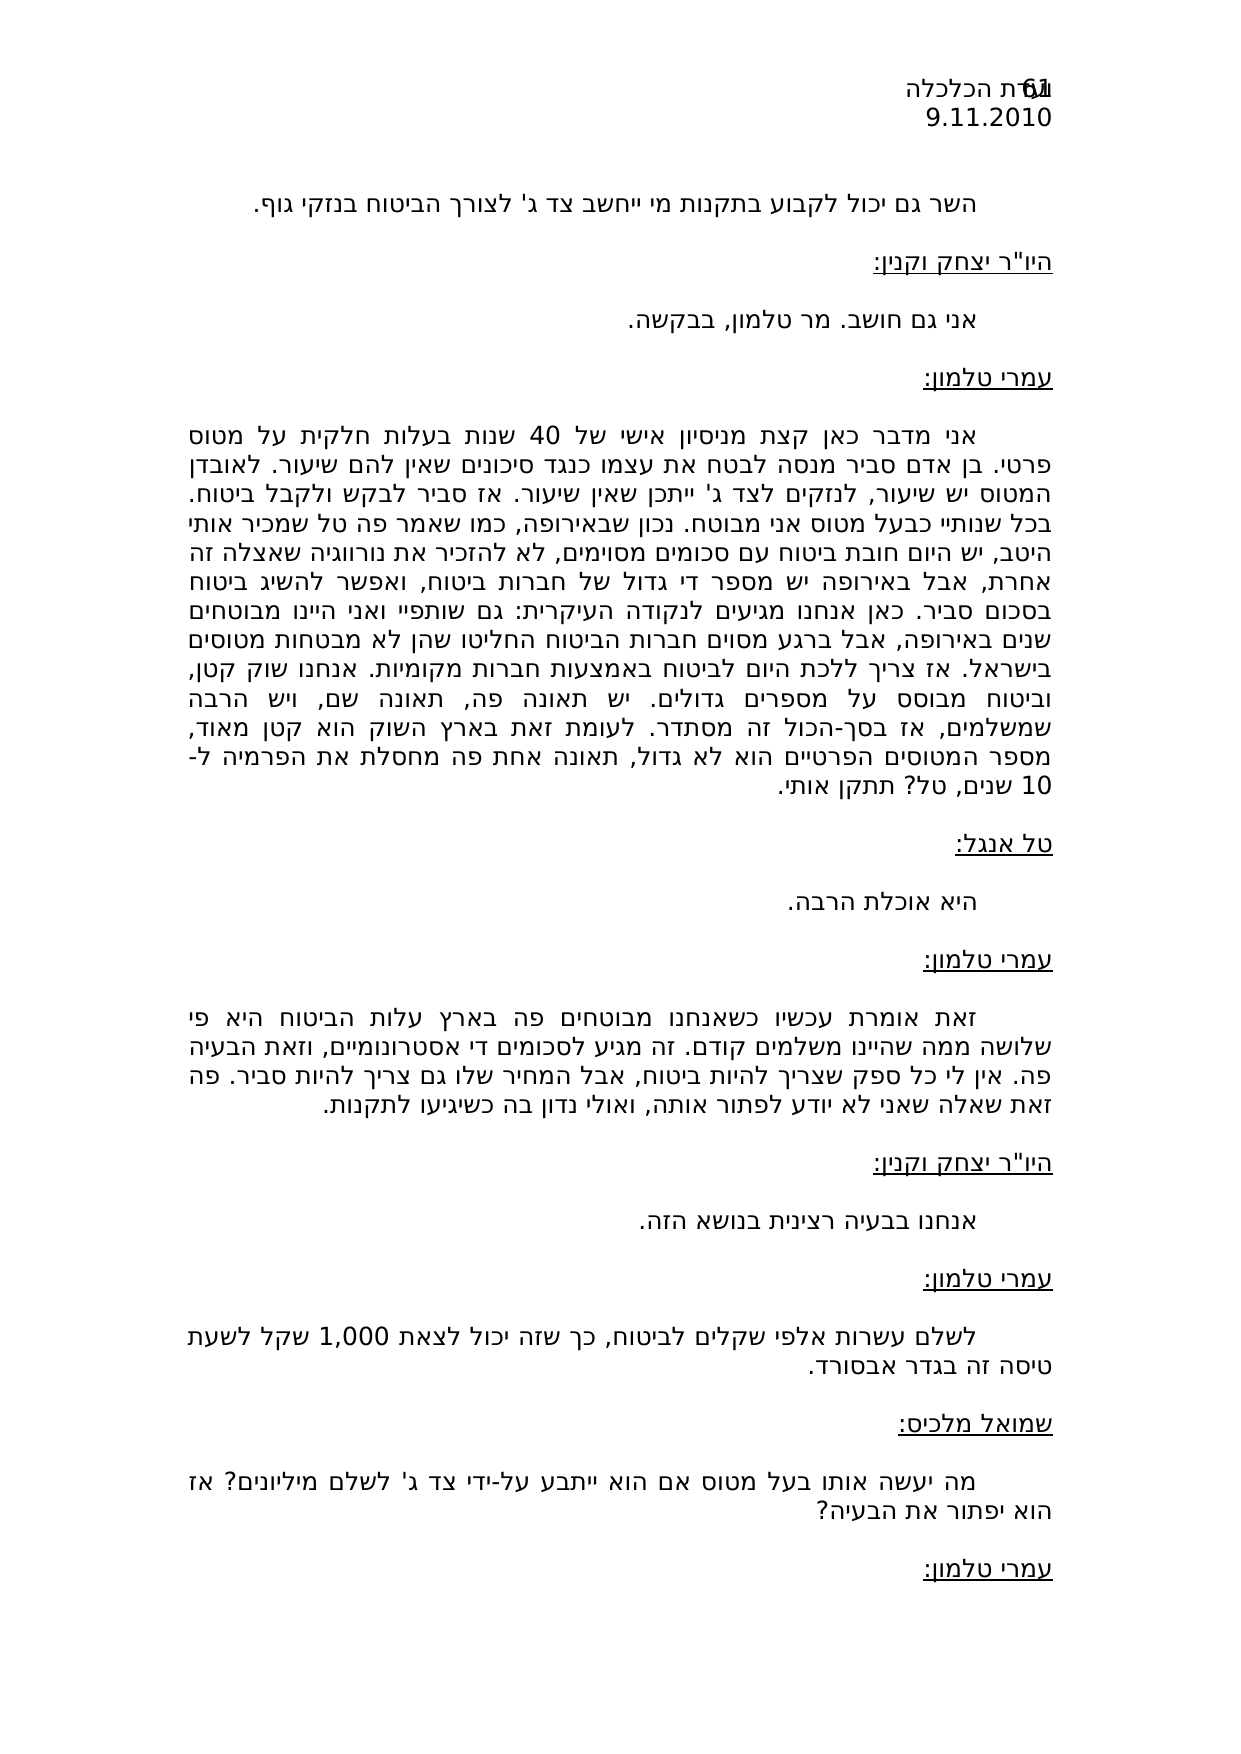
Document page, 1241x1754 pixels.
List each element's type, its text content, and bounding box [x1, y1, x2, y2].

text זאת אומרת עכשיו כשאנחנו מבוטחים פה בארץ עלות הביטוח היא פי שלושה ממה שהיינו משלמים קודם. זה מגיע לסכומים די אסטרונומיים, וזאת הבעיה פה. אין לי כל ספק שצריך להיות ביטוח, אבל המחיר שלו גם צריך להיות סביר. פה זאת שאלה שאני לא יודע לפתור אותה, ואולי נדון בה כשיגיעו לתקנות. [187, 1003, 1053, 1119]
text אני גם חושב. מר טלמון, בבקשה. [187, 305, 1053, 334]
text עמרי טלמון: [187, 1264, 1053, 1293]
text עמרי טלמון: [187, 945, 1053, 974]
text היו"ר יצחק וקנין: [187, 247, 1053, 277]
text אנחנו בבעיה רצינית בנושא הזה. [187, 1206, 1053, 1235]
text השר גם יכול לקבוע בתקנות מי ייחשב צד ג' לצורך הביטוח בנזקי גוף. [187, 189, 1053, 219]
text עמרי טלמון: [187, 1554, 1053, 1583]
text טל אנגל: [187, 829, 1053, 858]
text היו"ר יצחק וקנין: [187, 1148, 1053, 1177]
text היא אוכלת הרבה. [187, 887, 1053, 916]
text לשלם עשרות אלפי שקלים לביטוח, כך שזה יכול לצאת 1,000 שקל לשעת טיסה זה בגדר אבסורד. [187, 1322, 1053, 1380]
text מה יעשה אותו בעל מטוס אם הוא ייתבע על-ידי צד ג' לשלם מיליונים? אז הוא יפתור את הבעיה? [187, 1467, 1053, 1525]
text שמואל מלכיס: [187, 1409, 1053, 1438]
text אני מדבר כאן קצת מניסיון אישי של 40 שנות בעלות חלקית על מטוס פרטי. בן אדם סביר מנסה לבטח את עצמו כנגד סיכונים שאין להם שיעור. לאובדן המטוס יש שיעור, לנזקים לצד ג' ייתכן שאין שיעור. אז סביר לבקש ולקבל ביטוח. בכל שנותיי כבעל מטוס אני מבוטח. נכון שבאירופה, כמו שאמר פה טל שמכיר אותי היטב, יש היום חובת ביטוח עם סכומים מסוימים, לא להזכיר את נורווגיה שאצלה זה אחרת, אבל באירופה יש מספר די גדול של חברות ביטוח, ואפשר להשיג ביטוח בסכום סביר. כאן אנחנו מגיעים לנקודה העיקרית: גם שותפיי ואני היינו מבוטחים שנים באירופה, אבל ברגע מסוים חברות הביטוח החליטו שהן לא מבטחות מטוסים בישראל. אז צריך ללכת היום לביטוח באמצעות חברות מקומיות. אנחנו שוק קטן, וביטוח מבוסס על מספרים גדולים. יש תאונה פה, תאונה שם, ויש הרבה שמשלמים, אז בסך-הכול זה מסתדר. לעומת זאת בארץ השוק הוא קטן מאוד, מספר המטוסים הפרטיים הוא לא גדול, תאונה אחת פה מחסלת את הפרמיה ל-10 שנים, טל? תתקן אותי. [187, 421, 1053, 800]
text עמרי טלמון: [187, 363, 1053, 392]
